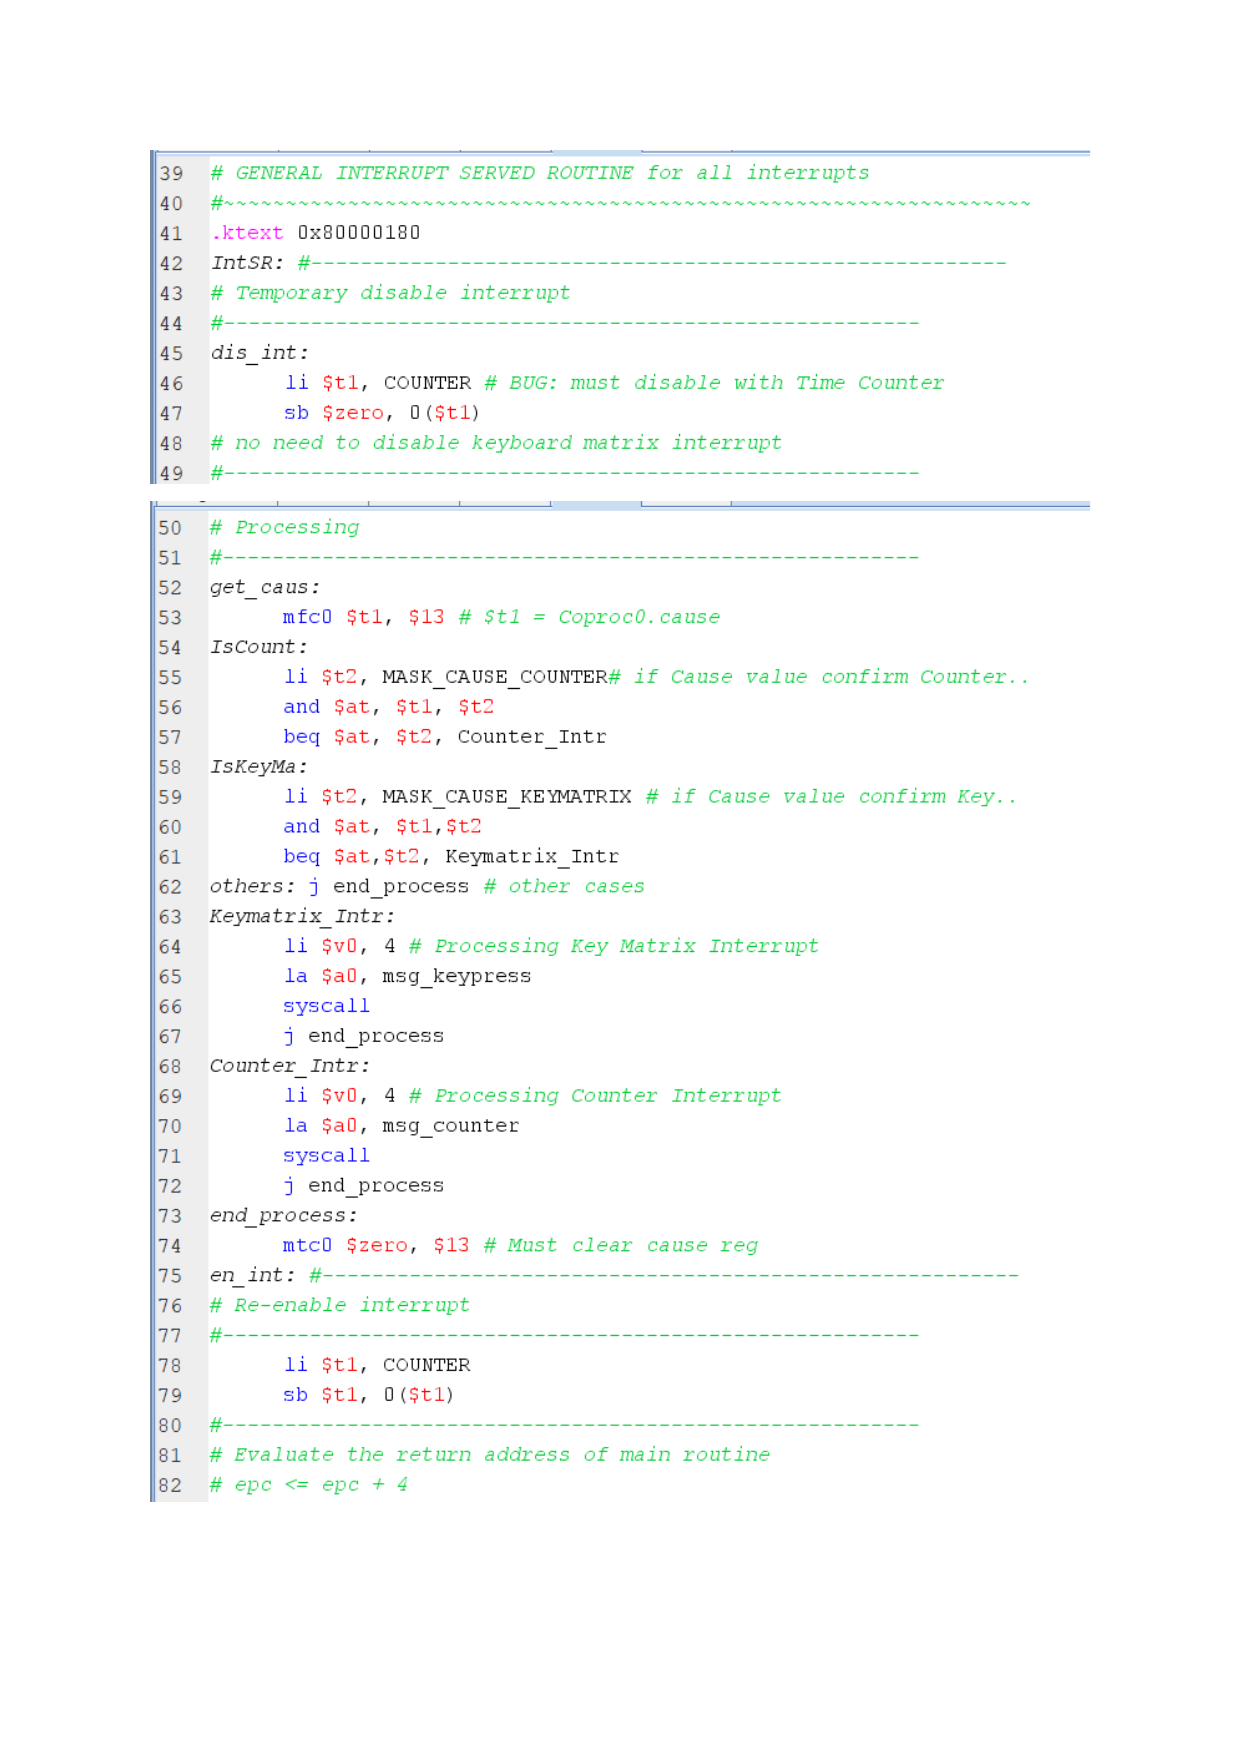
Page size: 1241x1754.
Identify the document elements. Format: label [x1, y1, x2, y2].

picture [150, 150, 1091, 484]
picture [150, 501, 1091, 1502]
